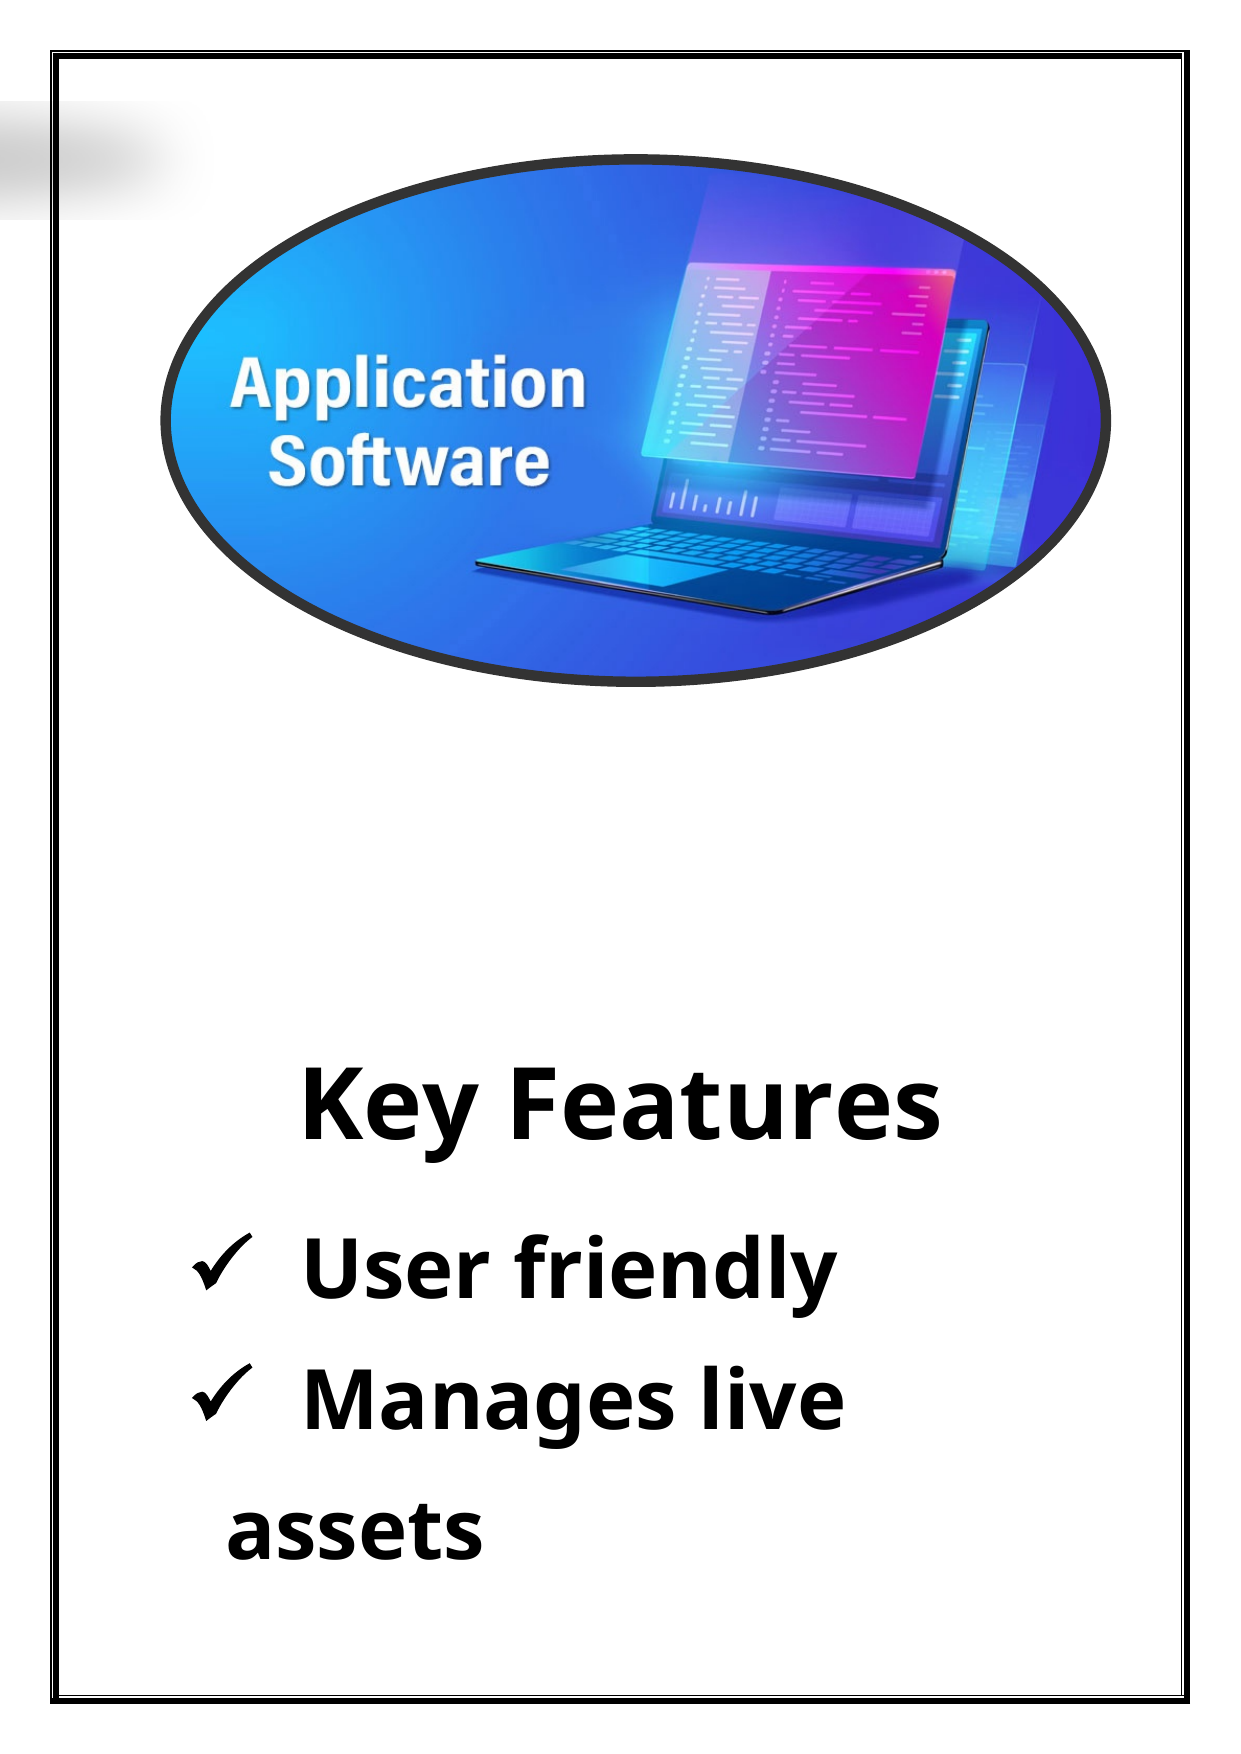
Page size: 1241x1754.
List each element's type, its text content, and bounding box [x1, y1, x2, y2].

text Key Features [150, 1032, 1090, 1168]
list Manages live assets [187, 1340, 1090, 1584]
picture [171, 165, 1100, 676]
list User friendly [187, 1210, 1090, 1323]
